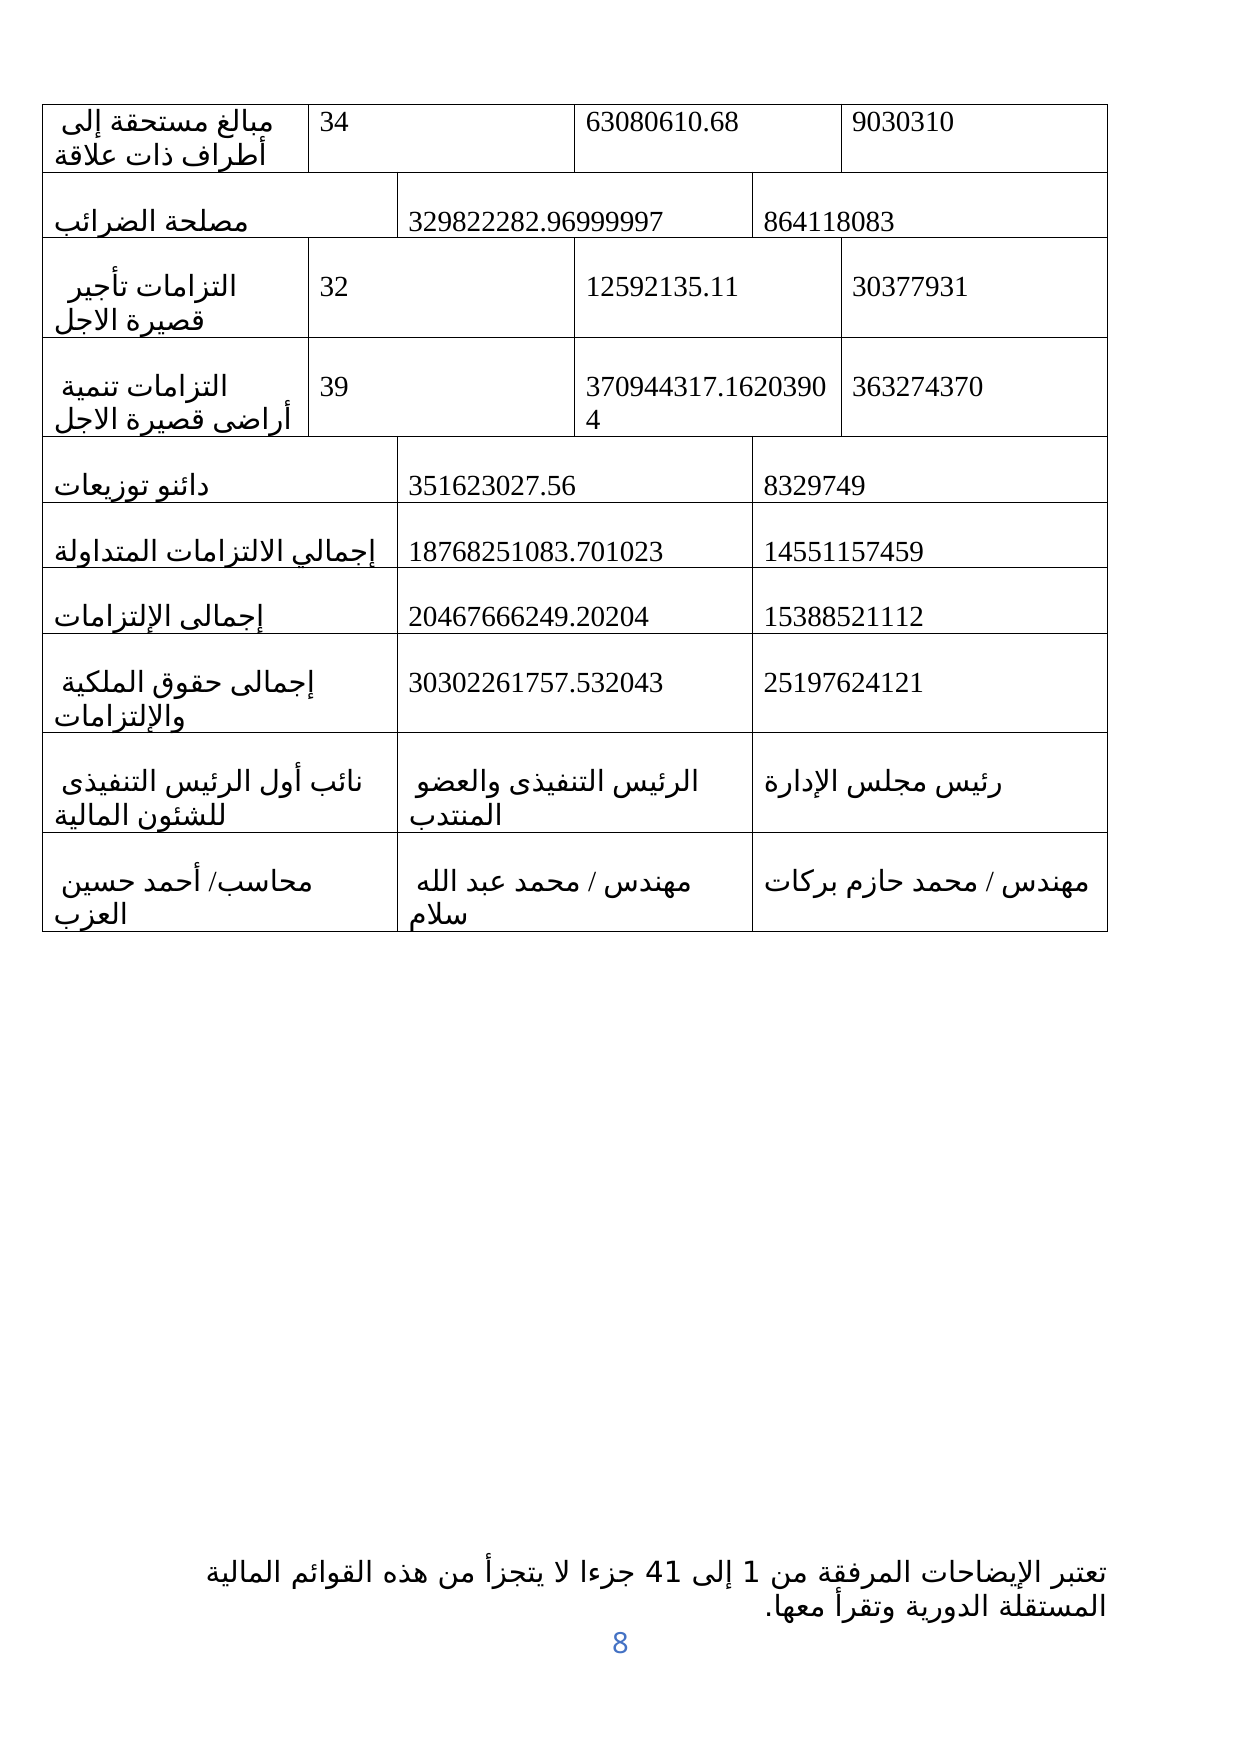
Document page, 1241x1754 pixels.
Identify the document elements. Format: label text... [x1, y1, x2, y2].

table_header 63080610.68 [575, 105, 841, 172]
table_header مهندس / محمد حازم بركات [753, 833, 1107, 931]
table_header 370944317.16203904 [575, 338, 841, 436]
table_header رئيس مجلس الإدارة [753, 733, 1107, 832]
table_header 18768251083.701023 [398, 503, 752, 567]
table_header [43, 105, 308, 172]
table_header 32 [309, 238, 574, 337]
table_header 864118083 [753, 173, 1107, 237]
table_header إجمالى حقوق الملكية والإلتزامات [43, 634, 397, 732]
table_header 15388521112 [753, 568, 1107, 633]
table_header محاسب/ أحمد حسين العزب [43, 833, 397, 931]
table_header 12592135.11 [575, 238, 841, 337]
table_header 34 [309, 105, 574, 172]
table_header 20467666249.20204 [398, 568, 752, 633]
table_header نائب أول الرئيس التنفيذى للشئون المالية [43, 733, 397, 832]
table_header التزامات تنمية أراضى قصيرة الاجل [43, 338, 308, 436]
table_header دائنو توزيعات [43, 437, 397, 502]
table_header 351623027.56 [398, 437, 752, 502]
table_header إجمالى الإلتزامات [43, 568, 397, 633]
table_header 14551157459 [753, 503, 1107, 567]
table_header 363274370 [842, 338, 1107, 436]
table_header إجمالي الالتزامات المتداولة [43, 503, 397, 567]
table_header 329822282.96999997 [398, 173, 752, 237]
table_header 30377931 [842, 238, 1107, 337]
table_header 9030310 [842, 105, 1107, 172]
table_header 8329749 [753, 437, 1107, 502]
table_header 25197624121 [753, 634, 1107, 732]
table_header 39 [309, 338, 574, 436]
table_header مصلحة الضرائب [43, 173, 397, 237]
table_header الرئيس التنفيذى والعضو المنتدب [398, 733, 752, 832]
table_header التزامات تأجير قصيرة الاجل [43, 238, 308, 337]
table_header مهندس / محمد عبد الله سلام [398, 833, 752, 931]
table_header 30302261757.532043 [398, 634, 752, 732]
